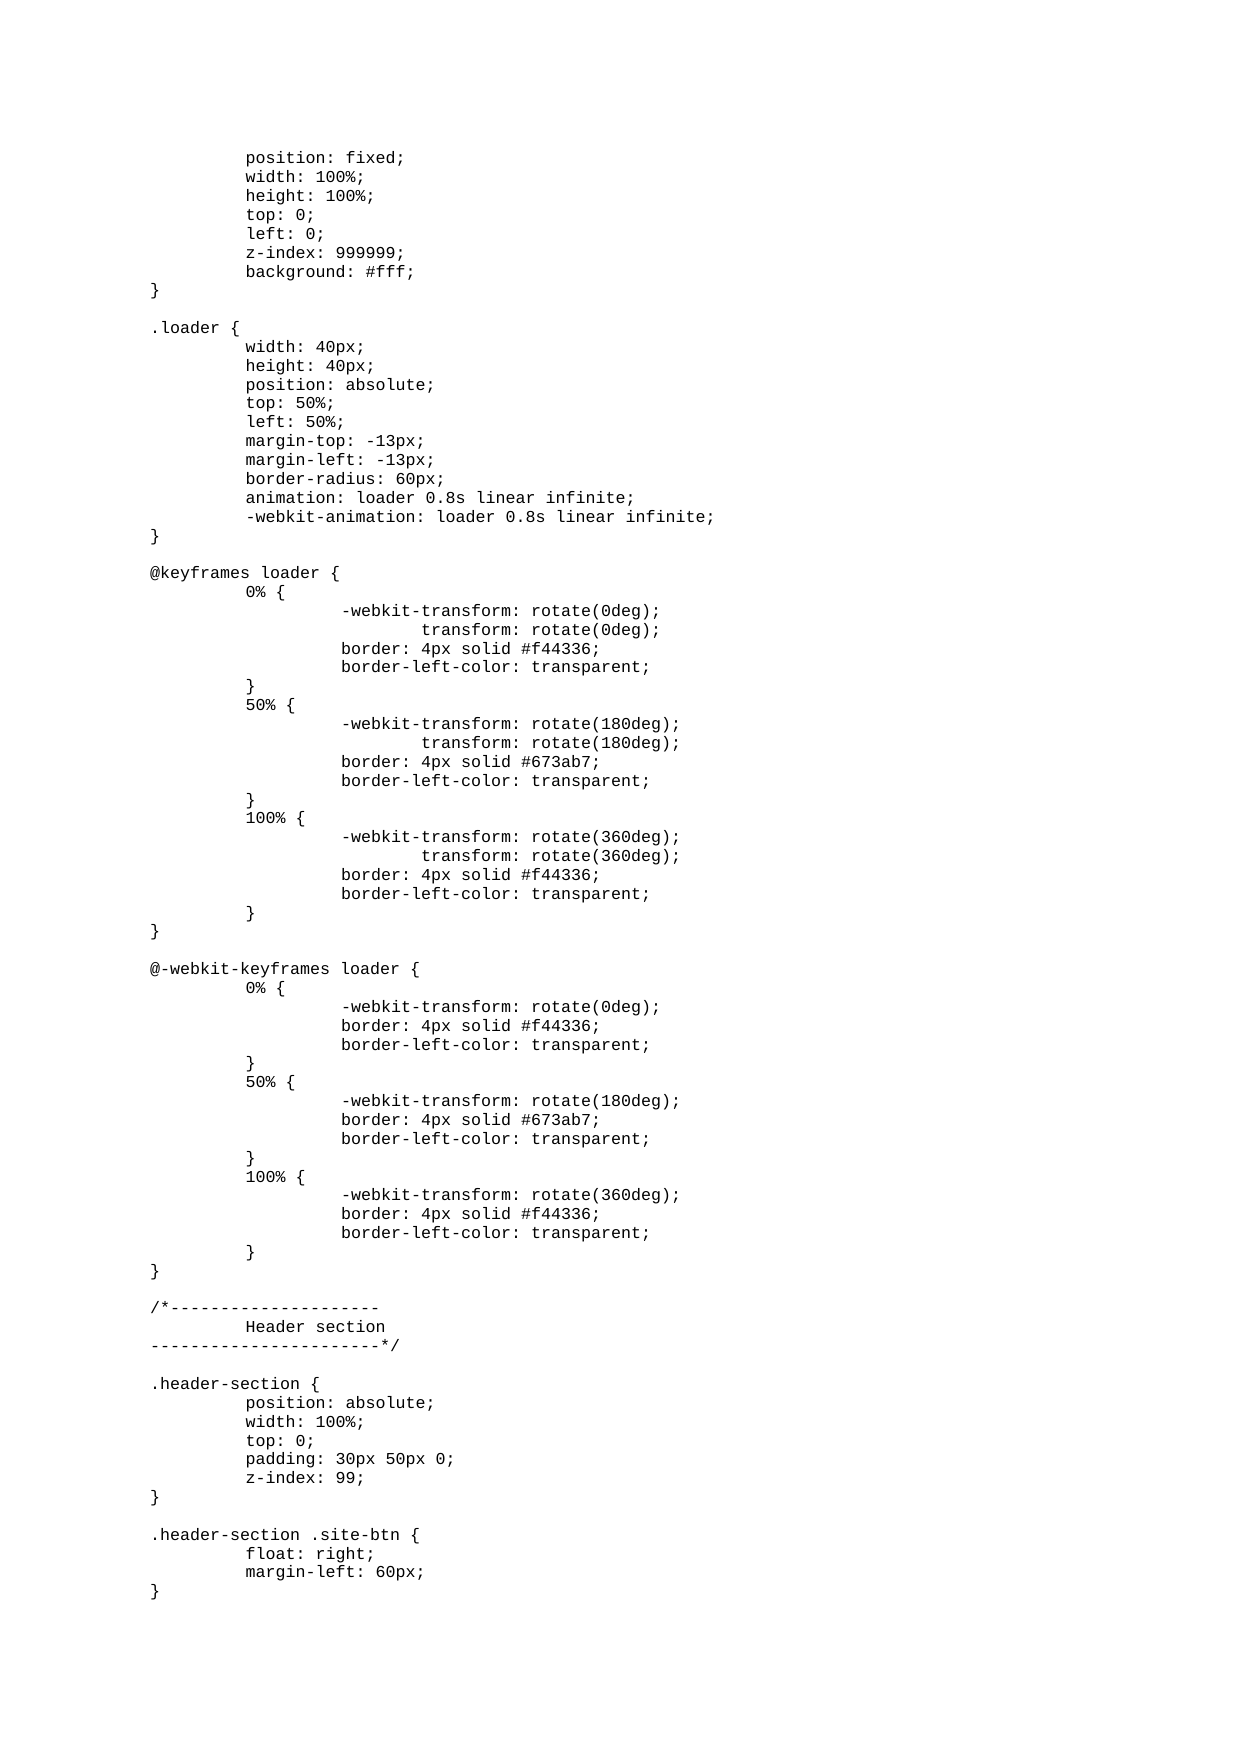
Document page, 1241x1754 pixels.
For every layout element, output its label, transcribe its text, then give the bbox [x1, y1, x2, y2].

text border-left-color: transparent; [150, 772, 1090, 791]
text 50% { [150, 1074, 1090, 1093]
text 0% { [150, 584, 1090, 602]
text } [150, 904, 1090, 923]
text 50% { [150, 697, 1090, 716]
text margin-left: -13px; [150, 452, 1090, 471]
text transform: rotate(0deg); [150, 621, 1090, 640]
text 100% { [150, 1168, 1090, 1187]
text border: 4px solid #673ab7; [150, 1112, 1090, 1130]
text -webkit-transform: rotate(180deg); [150, 1093, 1090, 1112]
text -webkit-animation: loader 0.8s linear infinite; [150, 508, 1090, 527]
text border-radius: 60px; [150, 471, 1090, 489]
text } [150, 923, 1090, 942]
text } [150, 1489, 1090, 1507]
text } [150, 1243, 1090, 1262]
text margin-top: -13px; [150, 433, 1090, 452]
text border-left-color: transparent; [150, 659, 1090, 678]
text } [150, 678, 1090, 697]
text border-left-color: transparent; [150, 1036, 1090, 1055]
text top: 0; [150, 1432, 1090, 1451]
text Header section [150, 1319, 1090, 1338]
text -webkit-transform: rotate(0deg); [150, 998, 1090, 1017]
text height: 40px; [150, 357, 1090, 376]
text -webkit-transform: rotate(360deg); [150, 829, 1090, 848]
text /*--------------------- [150, 1300, 1090, 1319]
text animation: loader 0.8s linear infinite; [150, 489, 1090, 508]
text border: 4px solid #f44336; [150, 1017, 1090, 1036]
text } [150, 1149, 1090, 1168]
text .header-section { [150, 1376, 1090, 1394]
text } [150, 527, 1090, 546]
text -webkit-transform: rotate(0deg); [150, 602, 1090, 621]
text .loader { [150, 320, 1090, 338]
text } [150, 282, 1090, 301]
text -webkit-transform: rotate(360deg); [150, 1187, 1090, 1206]
text left: 50%; [150, 414, 1090, 433]
text border: 4px solid #f44336; [150, 640, 1090, 659]
text background: #fff; [150, 263, 1090, 282]
text border: 4px solid #f44336; [150, 1206, 1090, 1225]
text position: absolute; [150, 376, 1090, 395]
text 100% { [150, 810, 1090, 829]
text border-left-color: transparent; [150, 1225, 1090, 1243]
text float: right; [150, 1545, 1090, 1564]
text border-left-color: transparent; [150, 1130, 1090, 1149]
text left: 0; [150, 225, 1090, 244]
text border: 4px solid #673ab7; [150, 753, 1090, 772]
text top: 50%; [150, 395, 1090, 414]
text 0% { [150, 979, 1090, 998]
text } [150, 1055, 1090, 1074]
text @-webkit-keyframes loader { [150, 961, 1090, 979]
text position: absolute; [150, 1394, 1090, 1413]
text width: 100%; [150, 1413, 1090, 1432]
text width: 100%; [150, 169, 1090, 188]
text @keyframes loader { [150, 565, 1090, 584]
text border-left-color: transparent; [150, 885, 1090, 904]
text width: 40px; [150, 338, 1090, 357]
text z-index: 999999; [150, 244, 1090, 263]
text -----------------------*/ [150, 1338, 1090, 1357]
text } [150, 791, 1090, 810]
text transform: rotate(360deg); [150, 848, 1090, 866]
text } [150, 1262, 1090, 1281]
text padding: 30px 50px 0; [150, 1451, 1090, 1470]
text height: 100%; [150, 188, 1090, 207]
text transform: rotate(180deg); [150, 734, 1090, 753]
text position: fixed; [150, 150, 1090, 169]
text margin-left: 60px; [150, 1564, 1090, 1583]
text top: 0; [150, 207, 1090, 225]
text .header-section .site-btn { [150, 1526, 1090, 1545]
text } [150, 1583, 1090, 1602]
text -webkit-transform: rotate(180deg); [150, 716, 1090, 734]
text border: 4px solid #f44336; [150, 866, 1090, 885]
text z-index: 99; [150, 1470, 1090, 1489]
